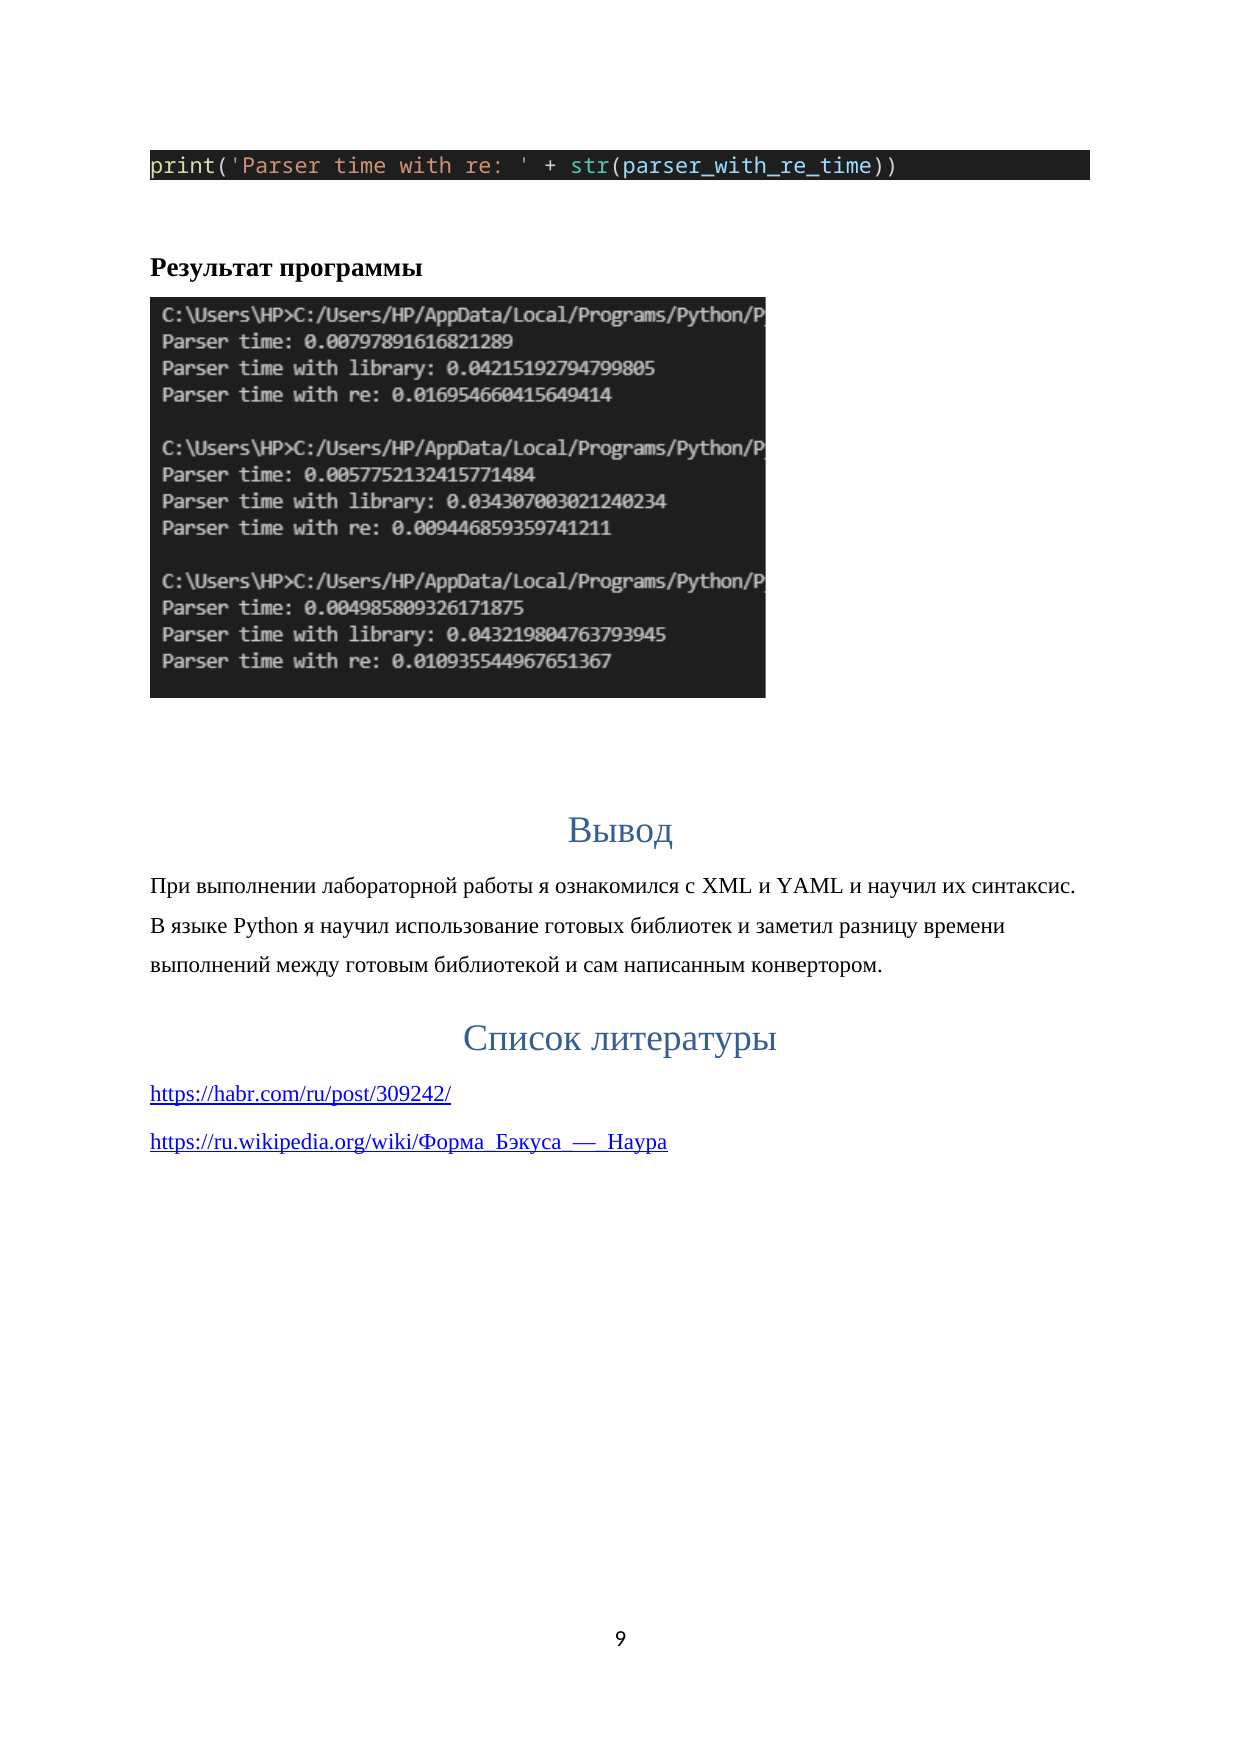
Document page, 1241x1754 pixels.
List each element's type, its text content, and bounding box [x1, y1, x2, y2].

subtitle Список литературы [150, 1016, 1090, 1059]
picture [150, 297, 766, 698]
subtitle Результат программы [150, 251, 1090, 282]
text https://habr.com/ru/post/309242/ [150, 1081, 1090, 1107]
text При выполнении лабораторной работы я ознакомился с XML и YAML и научил их синтаксис. В языке Python я научил использование готовых библиотек и заметил разницу времени выполнений между готовым библиотекой и сам написанным конвертором. [150, 872, 1090, 978]
text print('Parser time with re: ' + str(parser_with_re_time)) [150, 150, 1090, 180]
subtitle Вывод [150, 808, 1090, 851]
text https://ru.wikipedia.org/wiki/Форма_Бэкуса_—_Наура [150, 1128, 1090, 1154]
